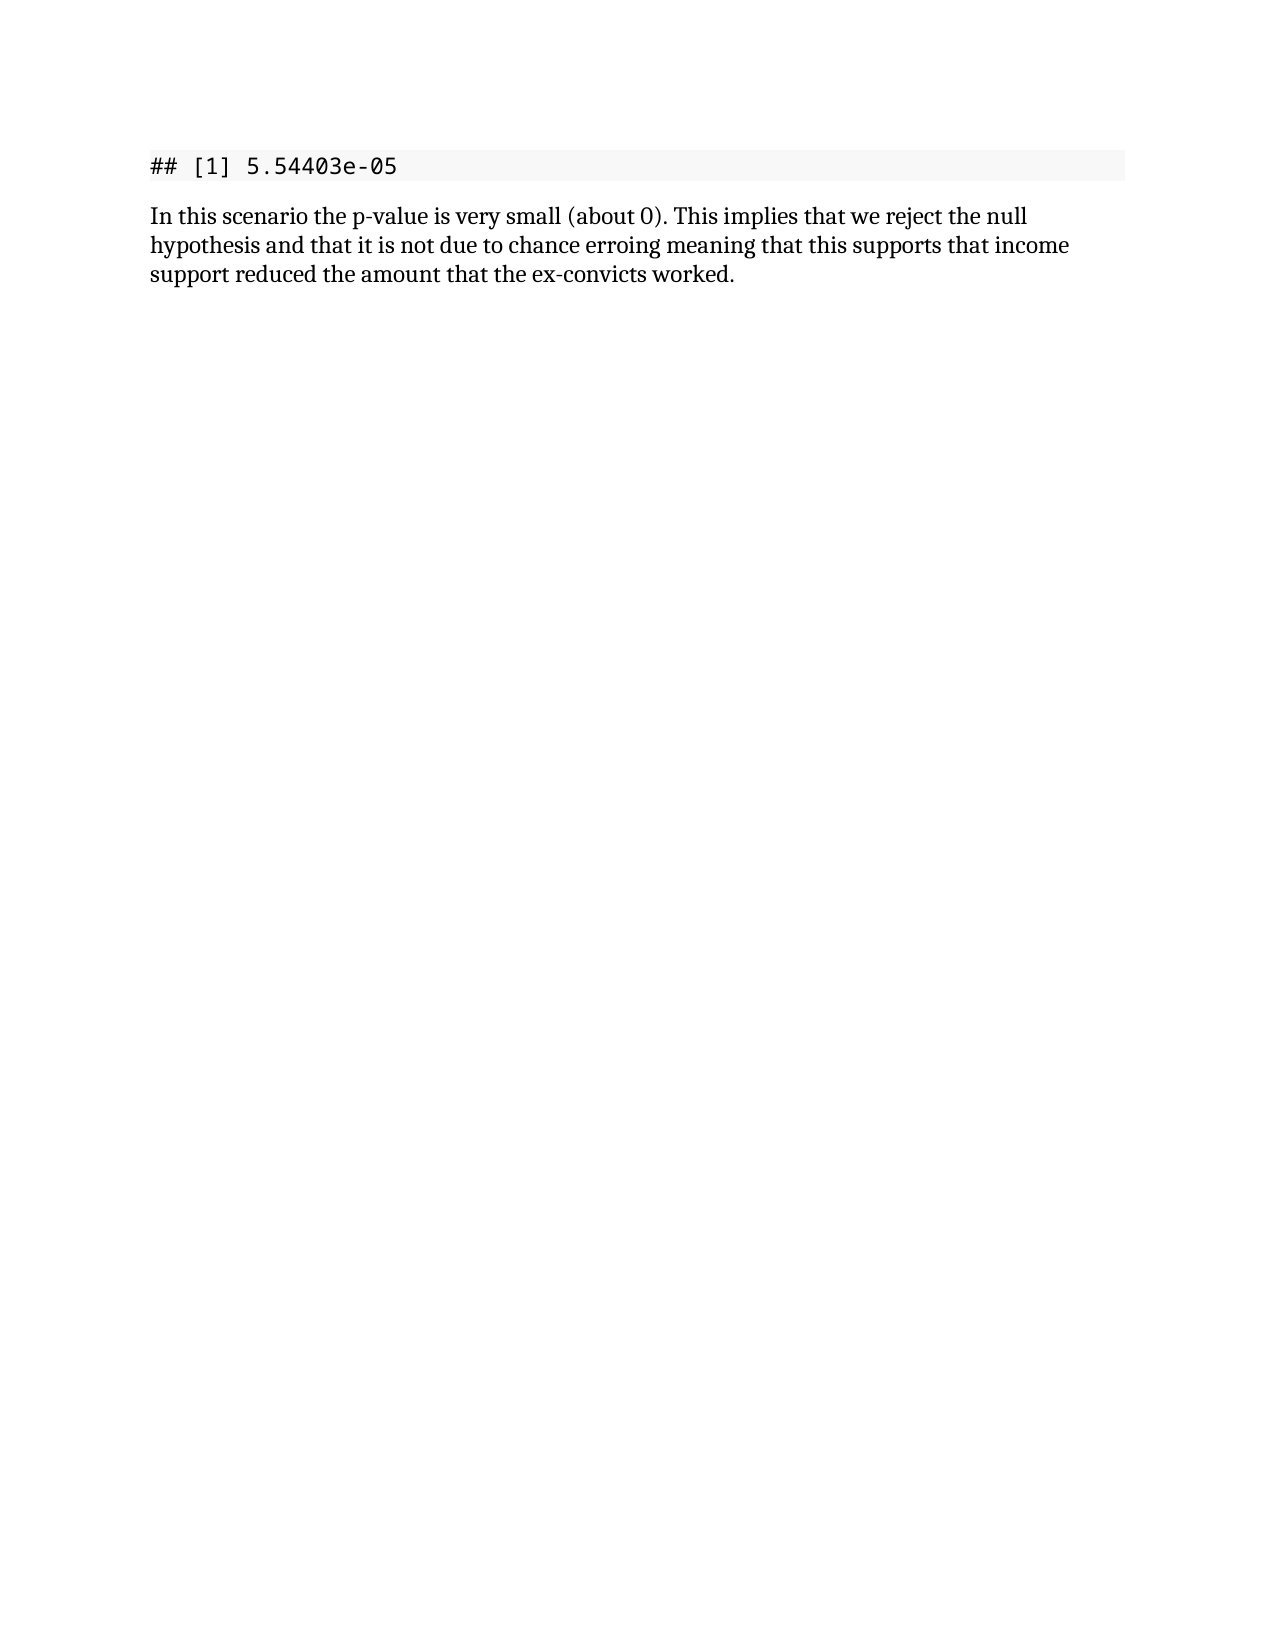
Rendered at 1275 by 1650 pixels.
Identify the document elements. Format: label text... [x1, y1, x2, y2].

text In this scenario the p-value is very small (about 0). This implies that we reject the null hypothesis and that it is not due to chance erroing meaning that this supports that income support reduced the amount that the ex-convicts worked. [150, 202, 1125, 288]
text ## [1] 5.54403e-05 [150, 150, 1125, 181]
